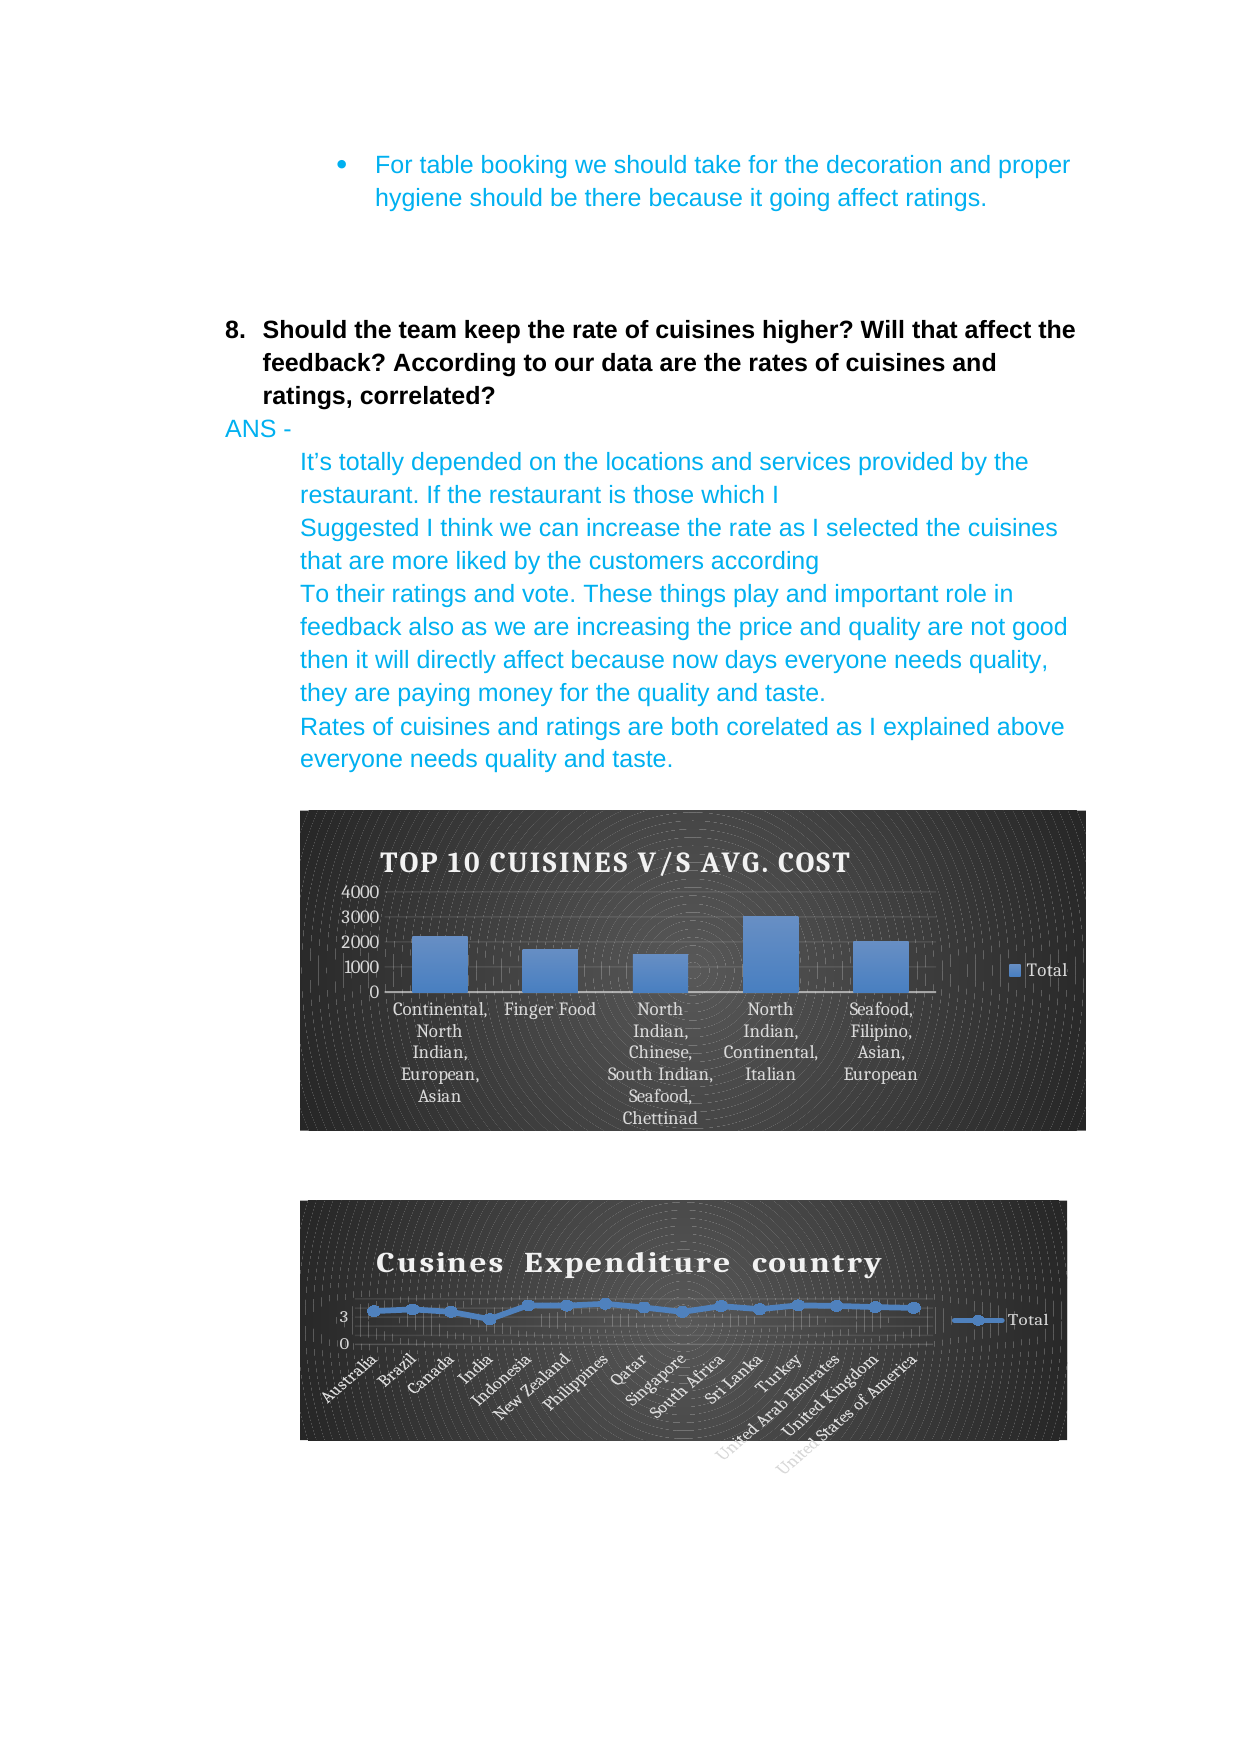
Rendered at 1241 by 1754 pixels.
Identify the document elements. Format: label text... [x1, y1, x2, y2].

text It’s totally depended on the locations and services provided by the restaurant. If the restaurant is those which I [300, 447, 1090, 509]
text To their ratings and vote. These things play and important role in feedback also as we are increasing the price and quality are not good then it will directly affect because now days everyone needs quality, they are paying money for the quality and taste. [300, 579, 1090, 707]
text ANS - [225, 414, 1090, 443]
text Suggested I think we can increase the rate as I selected the cuisines that are more liked by the customers according [300, 513, 1090, 575]
list Should the team keep the rate of cuisines higher? Will that affect the feedback? According to our data are the rates of cuisines and ratings, correlated? [225, 315, 1090, 410]
text Rates of cuisines and ratings are both corelated as I explained above everyone needs quality and taste. [300, 711, 1090, 773]
list For table booking we should take for the decoration and proper hygiene should be there because it going affect ratings. [337, 150, 1090, 212]
